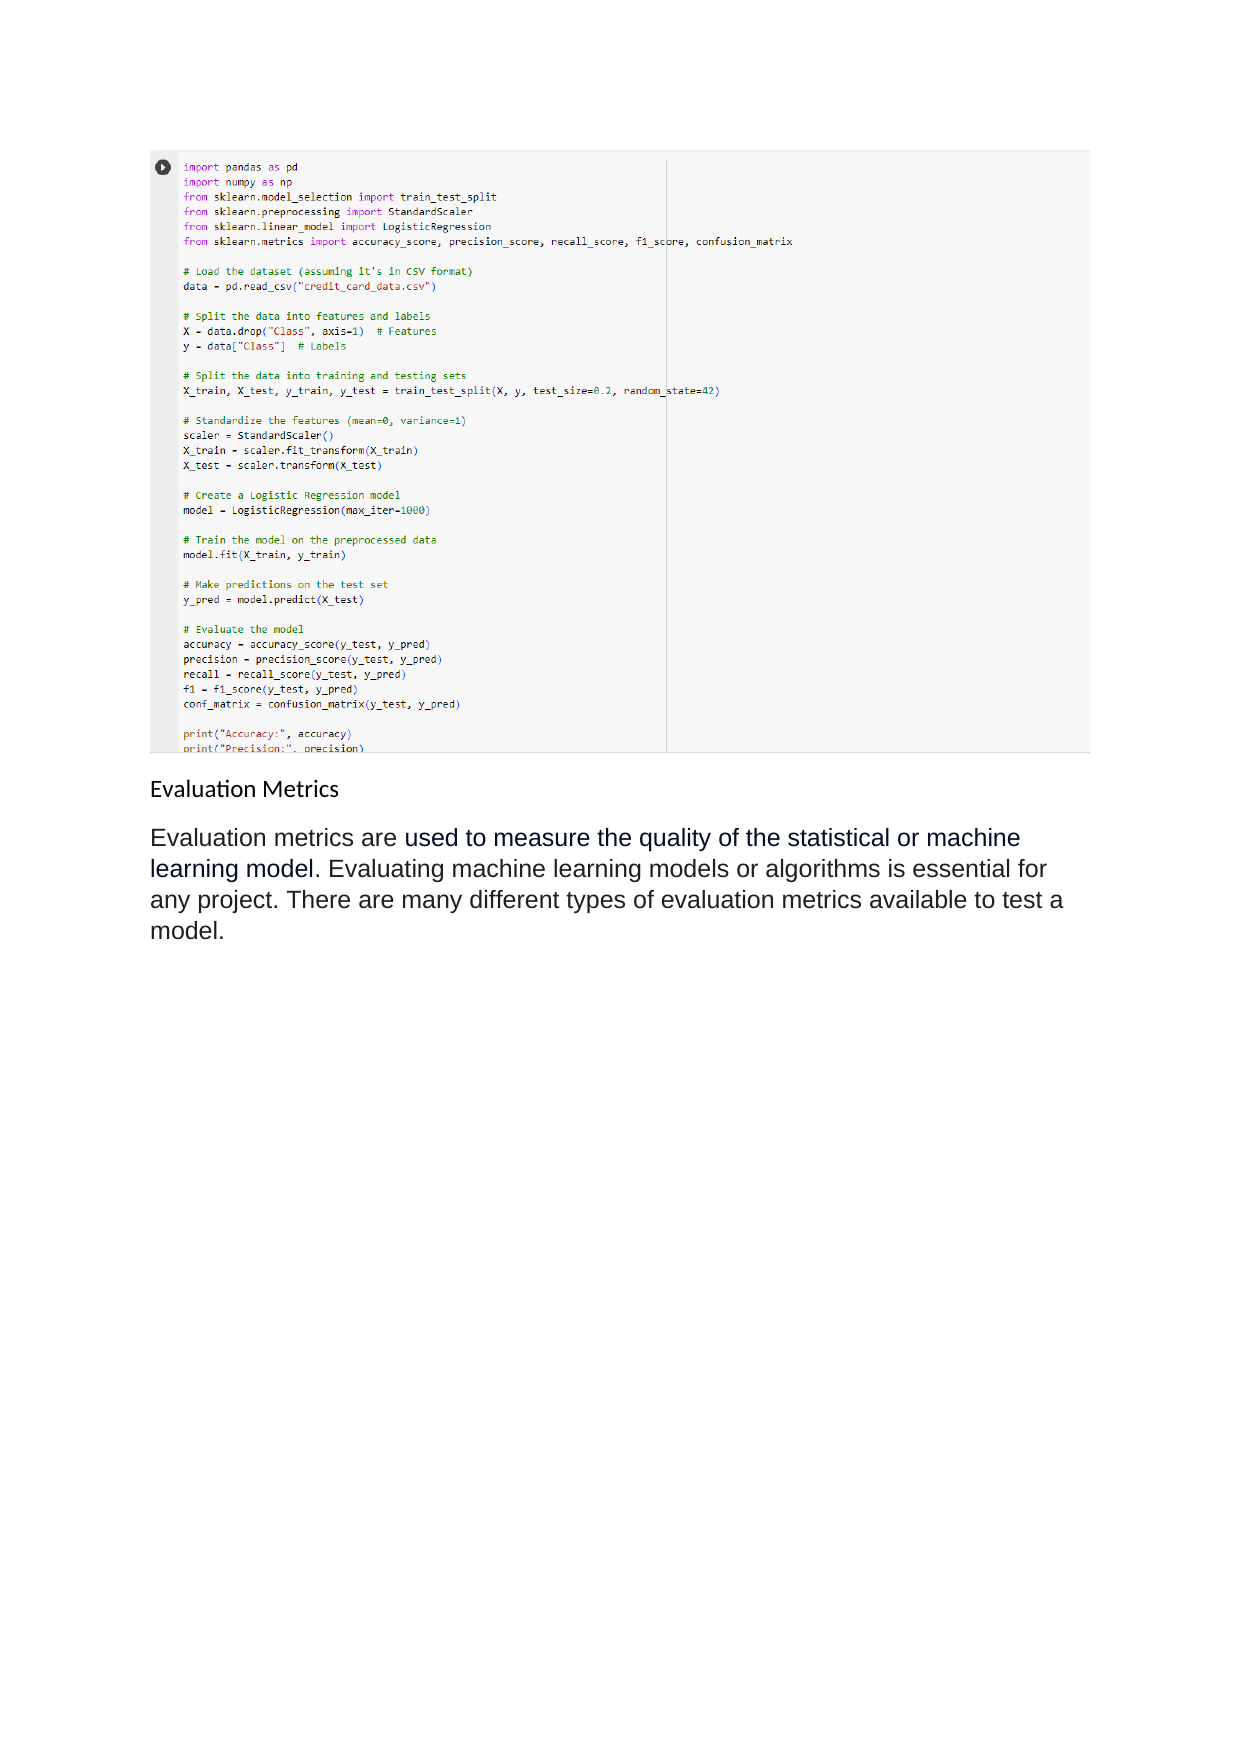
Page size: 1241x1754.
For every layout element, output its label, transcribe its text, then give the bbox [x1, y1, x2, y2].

text Evaluation metrics are used to measure the quality of the statistical or machine learning model. Evaluating machine learning models or algorithms is essential for any project. There are many different types of evaluation metrics available to test a model. [150, 823, 1090, 945]
text Evaluation Metrics [150, 773, 1090, 804]
picture [150, 150, 1091, 755]
